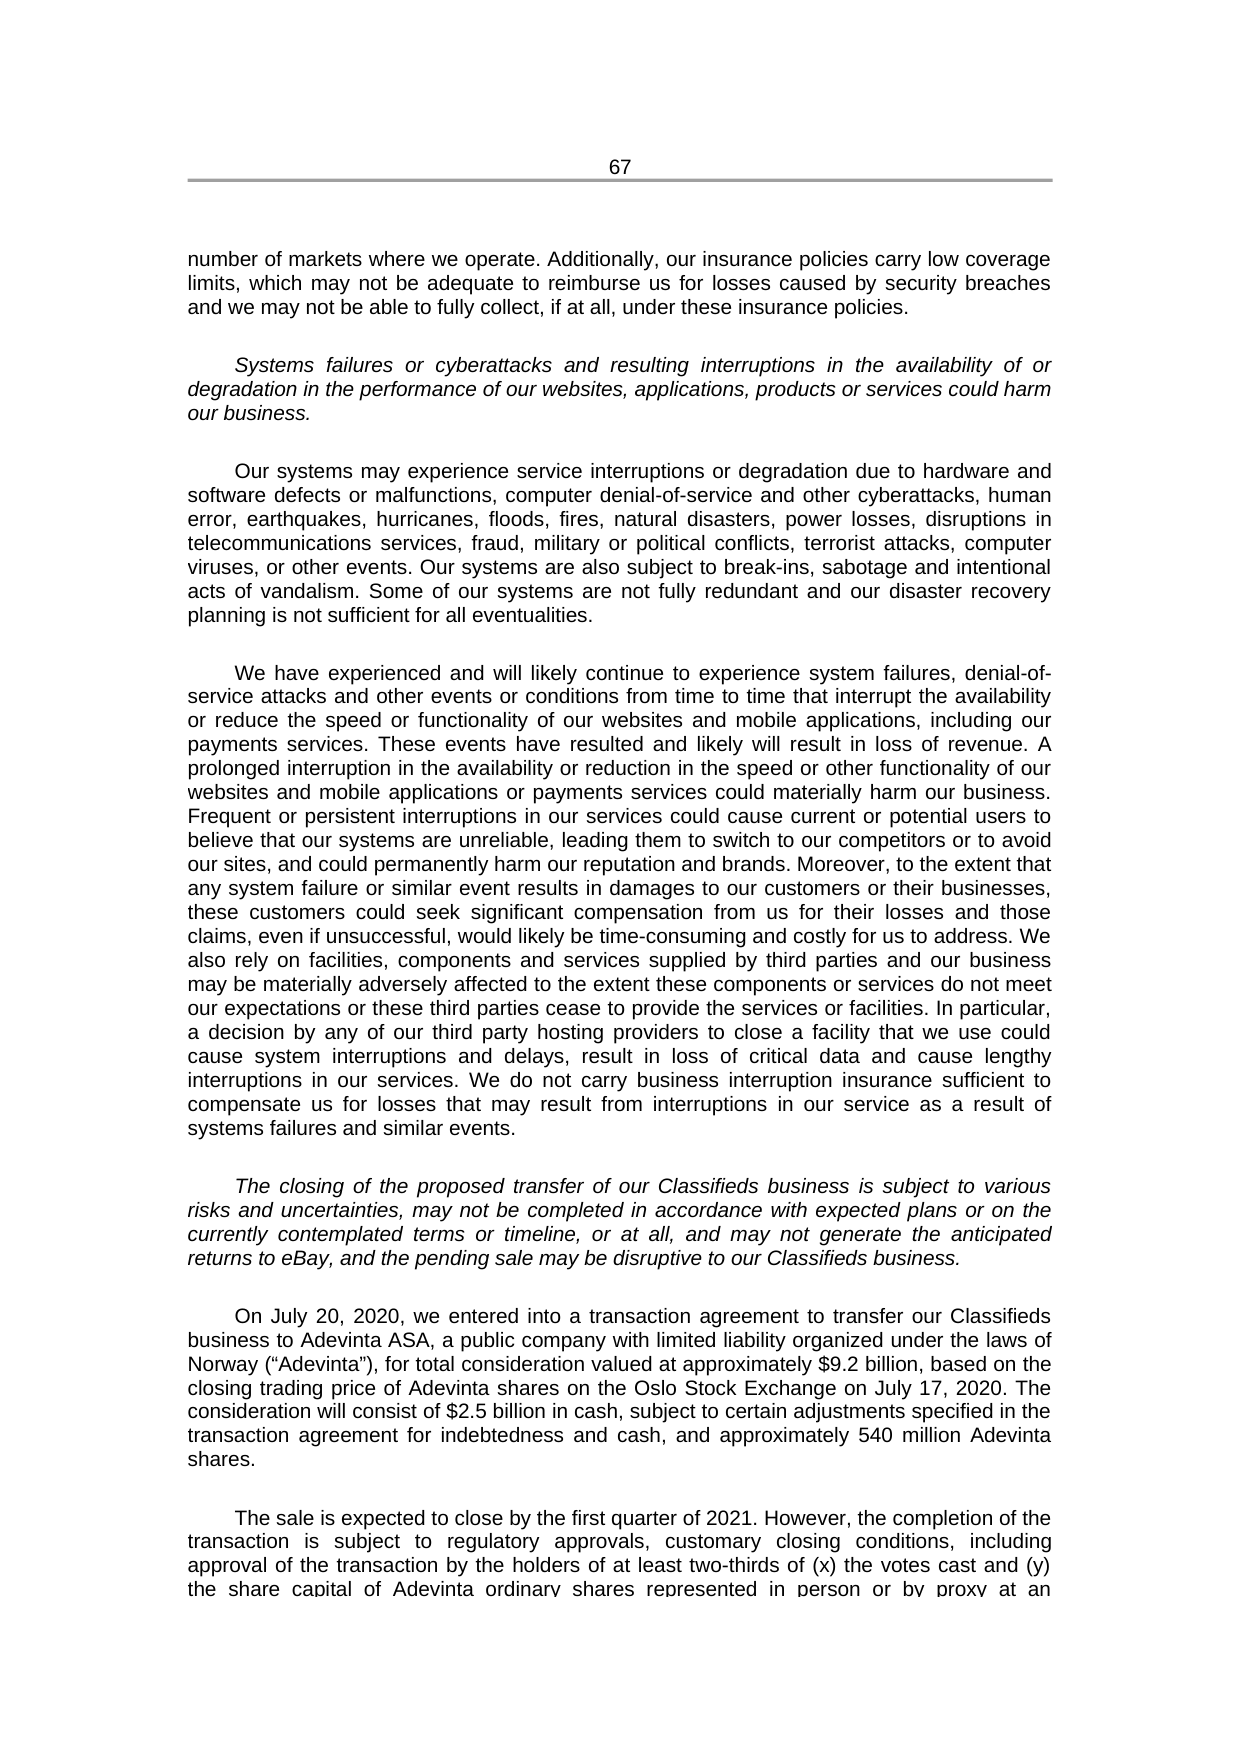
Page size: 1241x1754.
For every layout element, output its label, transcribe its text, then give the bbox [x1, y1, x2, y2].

text Our systems may experience service interruptions or degradation due to hardware and software defects or malfunctions, computer denial-of-service and other cyberattacks, human error, earthquakes, hurricanes, floods, fires, natural disasters, power losses, disruptions in telecommunications services, fraud, military or political conflicts, terrorist attacks, computer viruses, or other events. Our systems are also subject to break-ins, sabotage and intentional acts of vandalism. Some of our systems are not fully redundant and our disaster recovery planning is not sufficient for all eventualities. [188, 459, 1053, 626]
text number of markets where we operate. Additionally, our insurance policies carry low coverage limits, which may not be adequate to reimburse us for losses caused by security breaches and we may not be able to fully collect, if at all, under these insurance policies. [188, 247, 1053, 319]
text The closing of the proposed transfer of our Classifieds business is subject to various risks and uncertainties, may not be completed in accordance with expected plans or on the currently contemplated terms or timeline, or at all, and may not generate the anticipated returns to eBay, and the pending sale may be disruptive to our Classifieds business. [188, 1174, 1053, 1269]
text 67 [188, 155, 1053, 178]
text We have experienced and will likely continue to experience system failures, denial-of-service attacks and other events or conditions from time to time that interrupt the availability or reduce the speed or functionality of our websites and mobile applications, including our payments services. These events have resulted and likely will result in loss of revenue. A prolonged interruption in the availability or reduction in the speed or other functionality of our websites and mobile applications or payments services could materially harm our business. Frequent or persistent interruptions in our services could cause current or potential users to believe that our systems are unreliable, leading them to switch to our competitors or to avoid our sites, and could permanently harm our reputation and brands. Moreover, to the extent that any system failure or similar event results in damages to our customers or their businesses, these customers could seek significant compensation from us for their losses and those claims, even if unsuccessful, would likely be time-consuming and costly for us to address. We also rely on facilities, components and services supplied by third parties and our business may be materially adversely affected to the extent these components or services do not meet our expectations or these third parties cease to provide the services or facilities. In particular, a decision by any of our third party hosting providers to close a facility that we use could cause system interruptions and delays, result in loss of critical data and cause lengthy interruptions in our services. We do not carry business interruption insurance sufficient to compensate us for losses that may result from interruptions in our service as a result of systems failures and similar events. [188, 660, 1053, 1139]
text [188, 1505, 1053, 1597]
text On July 20, 2020, we entered into a transaction agreement to transfer our Classifieds business to Adevinta ASA, a public company with limited liability organized under the laws of Norway (“Adevinta”), for total consideration valued at approximately $9.2 billion, based on the closing trading price of Adevinta shares on the Oslo Stock Exchange on July 17, 2020. The consideration will consist of $2.5 billion in cash, subject to certain adjustments specified in the transaction agreement for indebtedness and cash, and approximately 540 million Adevinta shares. [188, 1303, 1053, 1471]
text Systems failures or cyberattacks and resulting interruptions in the availability of or degradation in the performance of our websites, applications, products or services could harm our business. [188, 353, 1053, 424]
